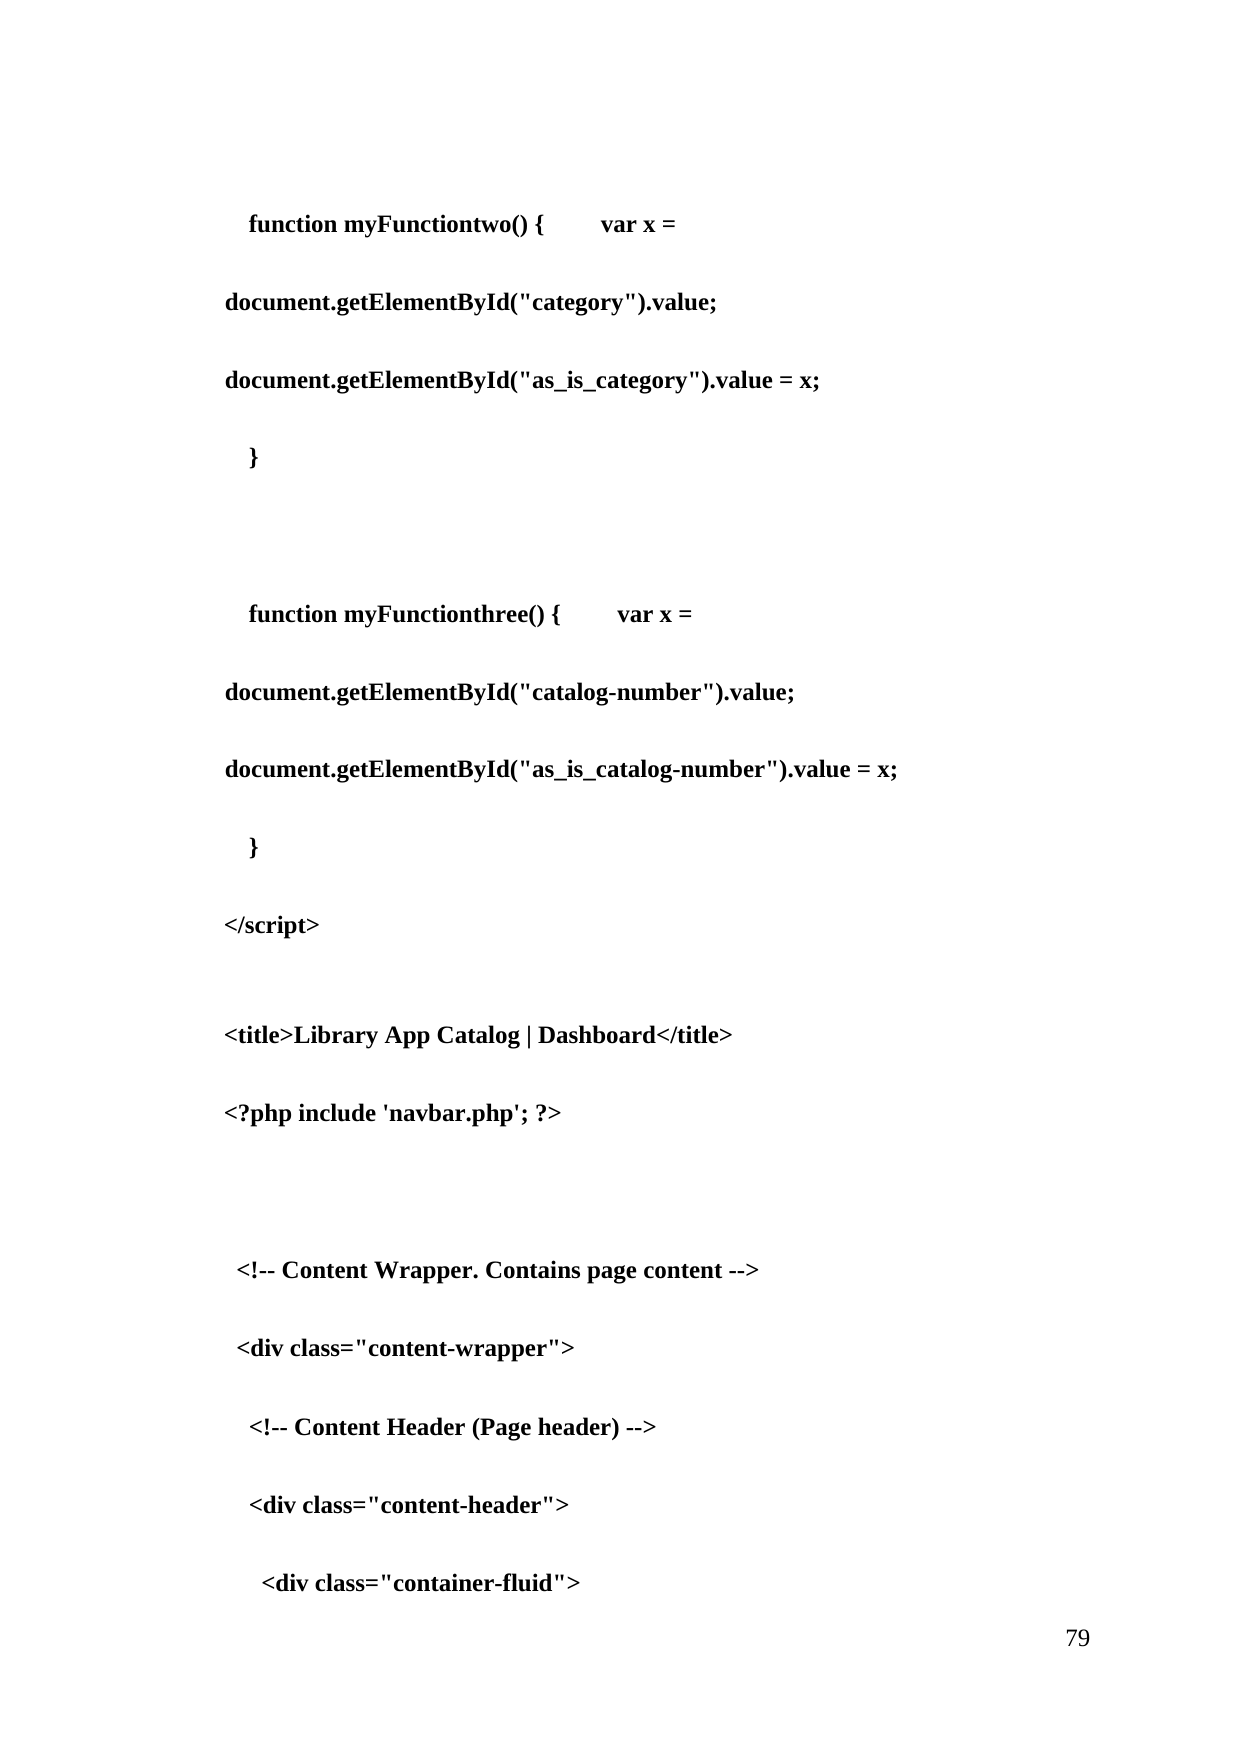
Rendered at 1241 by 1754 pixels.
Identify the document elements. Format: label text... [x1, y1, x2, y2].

text } [223, 442, 1091, 471]
text function myFunctiontwo() { var x = document.getElementById("category").value; document.getElementById("as_is_category").value = x; [223, 209, 836, 393]
text <!-- Content Header (Page header) --> [223, 1412, 1091, 1440]
text <div class="content-header"> [223, 1490, 1091, 1519]
text <!-- Content Wrapper. Contains page content --> [223, 1255, 1091, 1283]
text <div class="content-wrapper"> [223, 1333, 1091, 1362]
text <title>Library App Catalog | Dashboard</title> [223, 1020, 1091, 1049]
text } [223, 832, 1091, 861]
text function myFunctionthree() { var x = document.getElementById("catalog-number").value; document.getElementById("as_is_catalog-number").value = x; [223, 599, 914, 783]
text <div class="container-fluid"> [223, 1568, 1091, 1597]
text </script> [223, 910, 1091, 939]
text <?php include 'navbar.php'; ?> [223, 1098, 1091, 1127]
